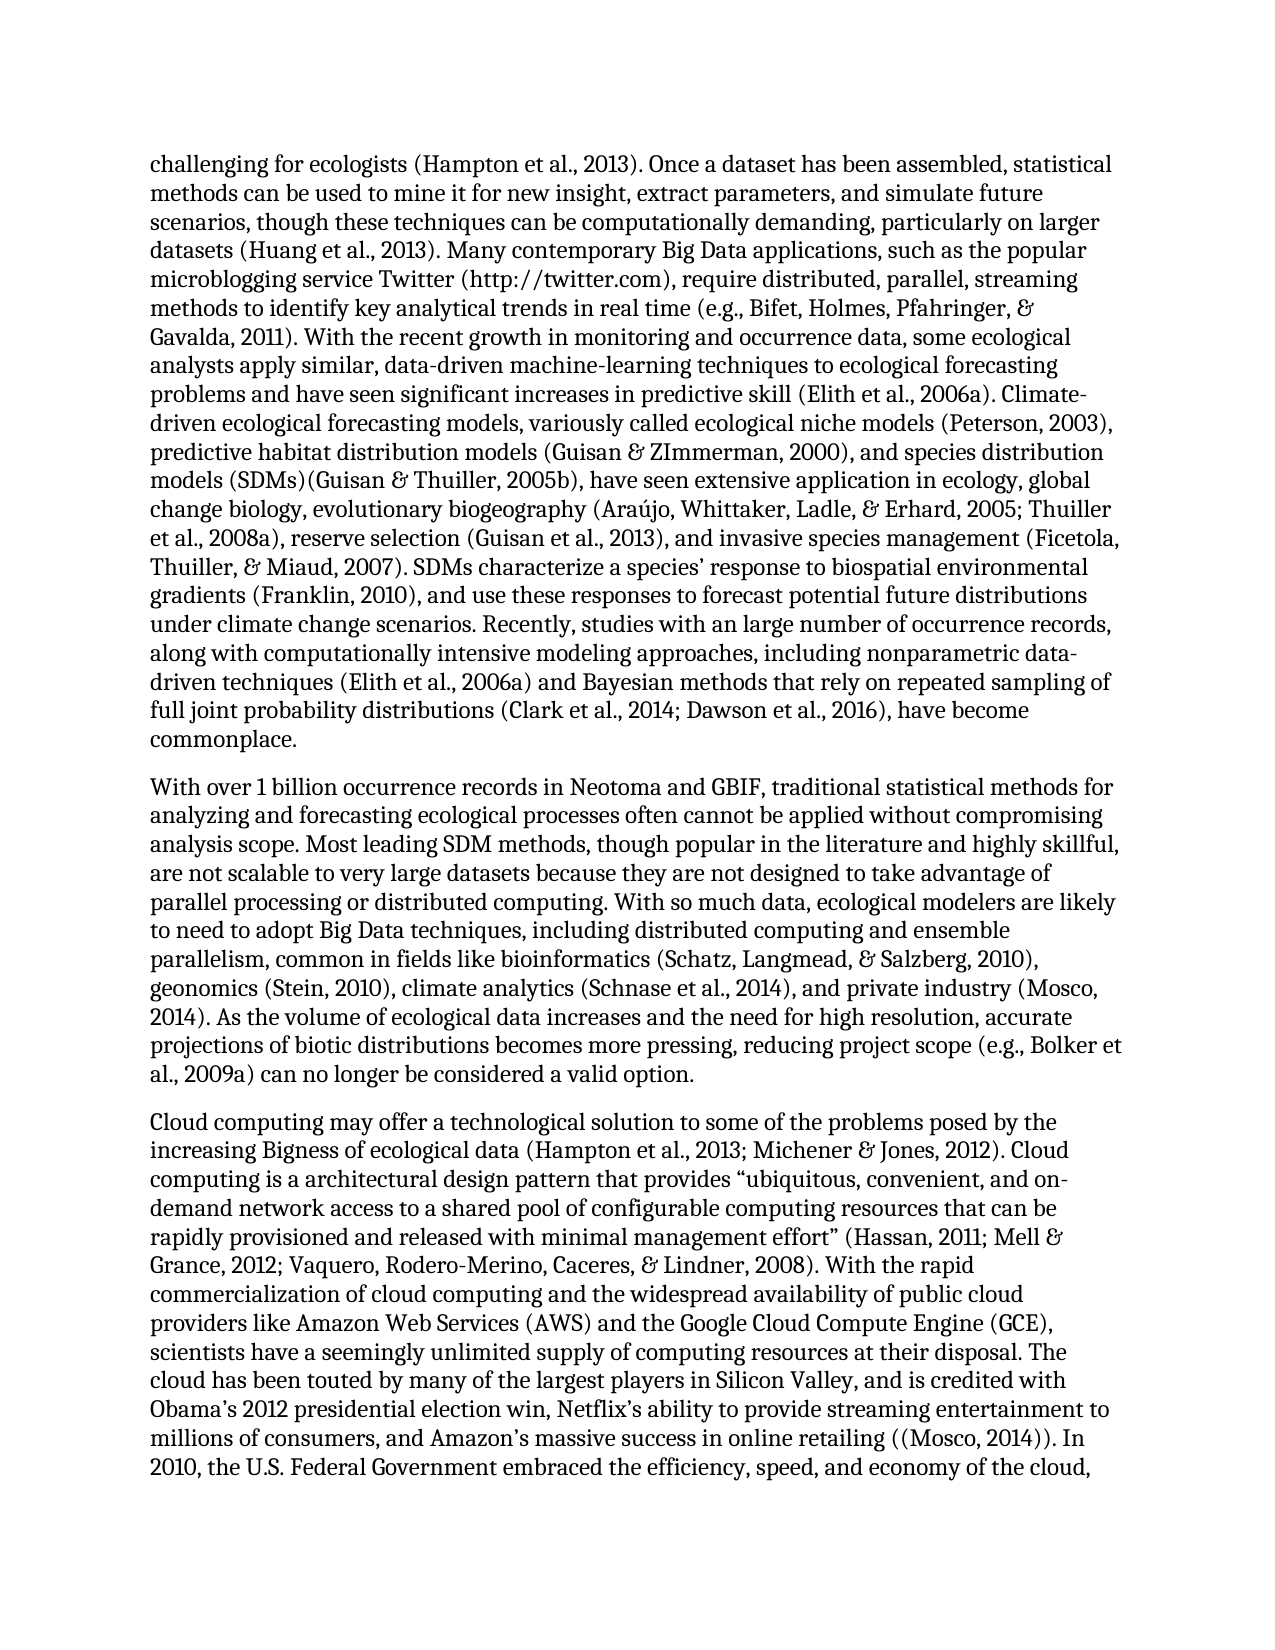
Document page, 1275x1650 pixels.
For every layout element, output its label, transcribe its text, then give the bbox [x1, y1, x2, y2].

text With over 1 billion occurrence records in Neotoma and GBIF, traditional statistical methods for analyzing and forecasting ecological processes often cannot be applied without compromising analysis scope. Most leading SDM methods, though popular in the literature and highly skillful, are not scalable to very large datasets because they are not designed to take advantage of parallel processing or distributed computing. With so much data, ecological modelers are likely to need to adopt Big Data techniques, including distributed computing and ensemble parallelism, common in fields like bioinformatics (Schatz, Langmead, & Salzberg, 2010), geonomics (Stein, 2010), climate analytics (Schnase et al., 2014), and private industry (Mosco, 2014). As the volume of ecological data increases and the need for high resolution, accurate projections of biotic distributions becomes more pressing, reducing project scope (e.g., Bolker et al., 2009a) can no longer be considered a valid option. [150, 772, 1125, 1089]
